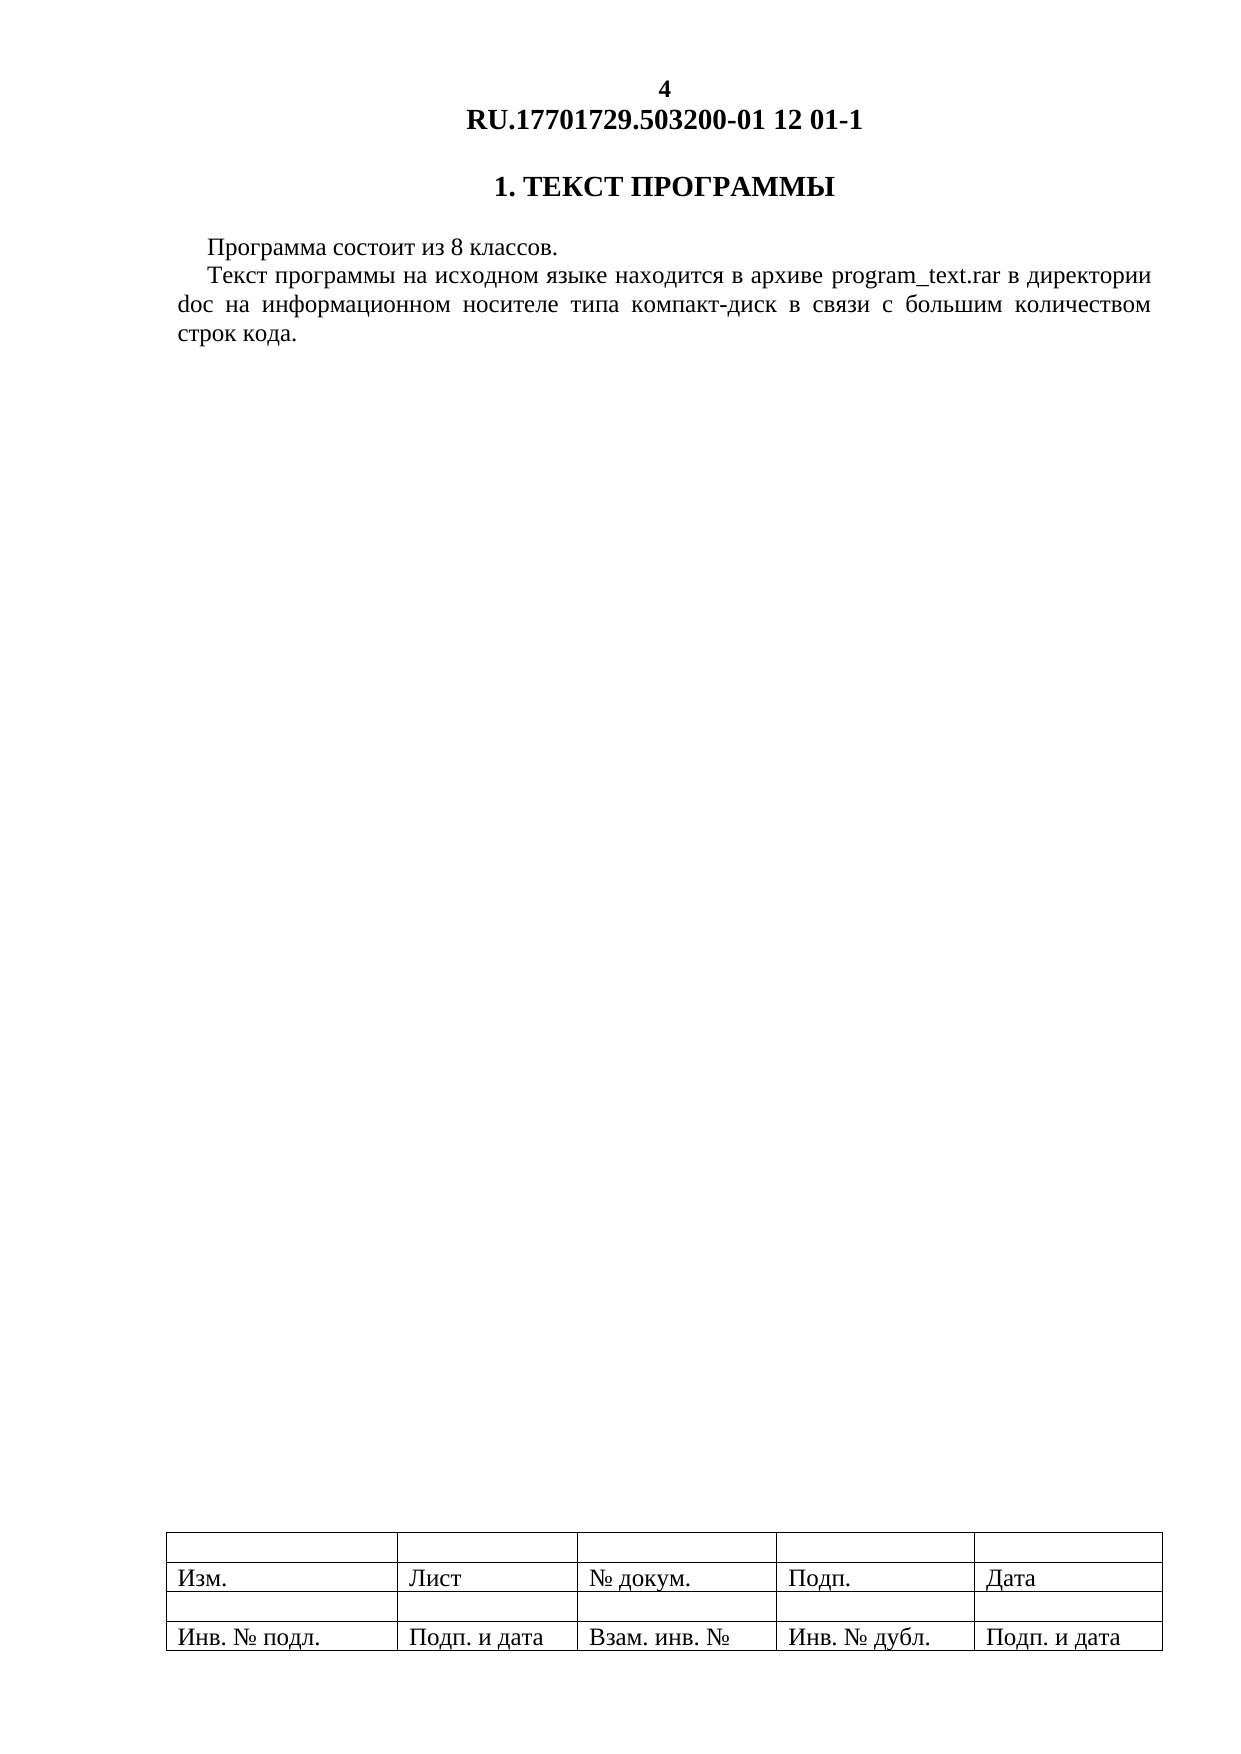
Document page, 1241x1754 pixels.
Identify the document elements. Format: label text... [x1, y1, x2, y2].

subtitle ТЕКСТ ПРОГРАММЫ [177, 169, 1152, 203]
text Программа состоит из 8 классов. [177, 232, 1152, 261]
text Текст программы на исходном языке находится в архиве program_text.rar в директории doc на информационном носителе типа компакт-диск в связи с большим количеством строк кода. [177, 261, 1152, 347]
